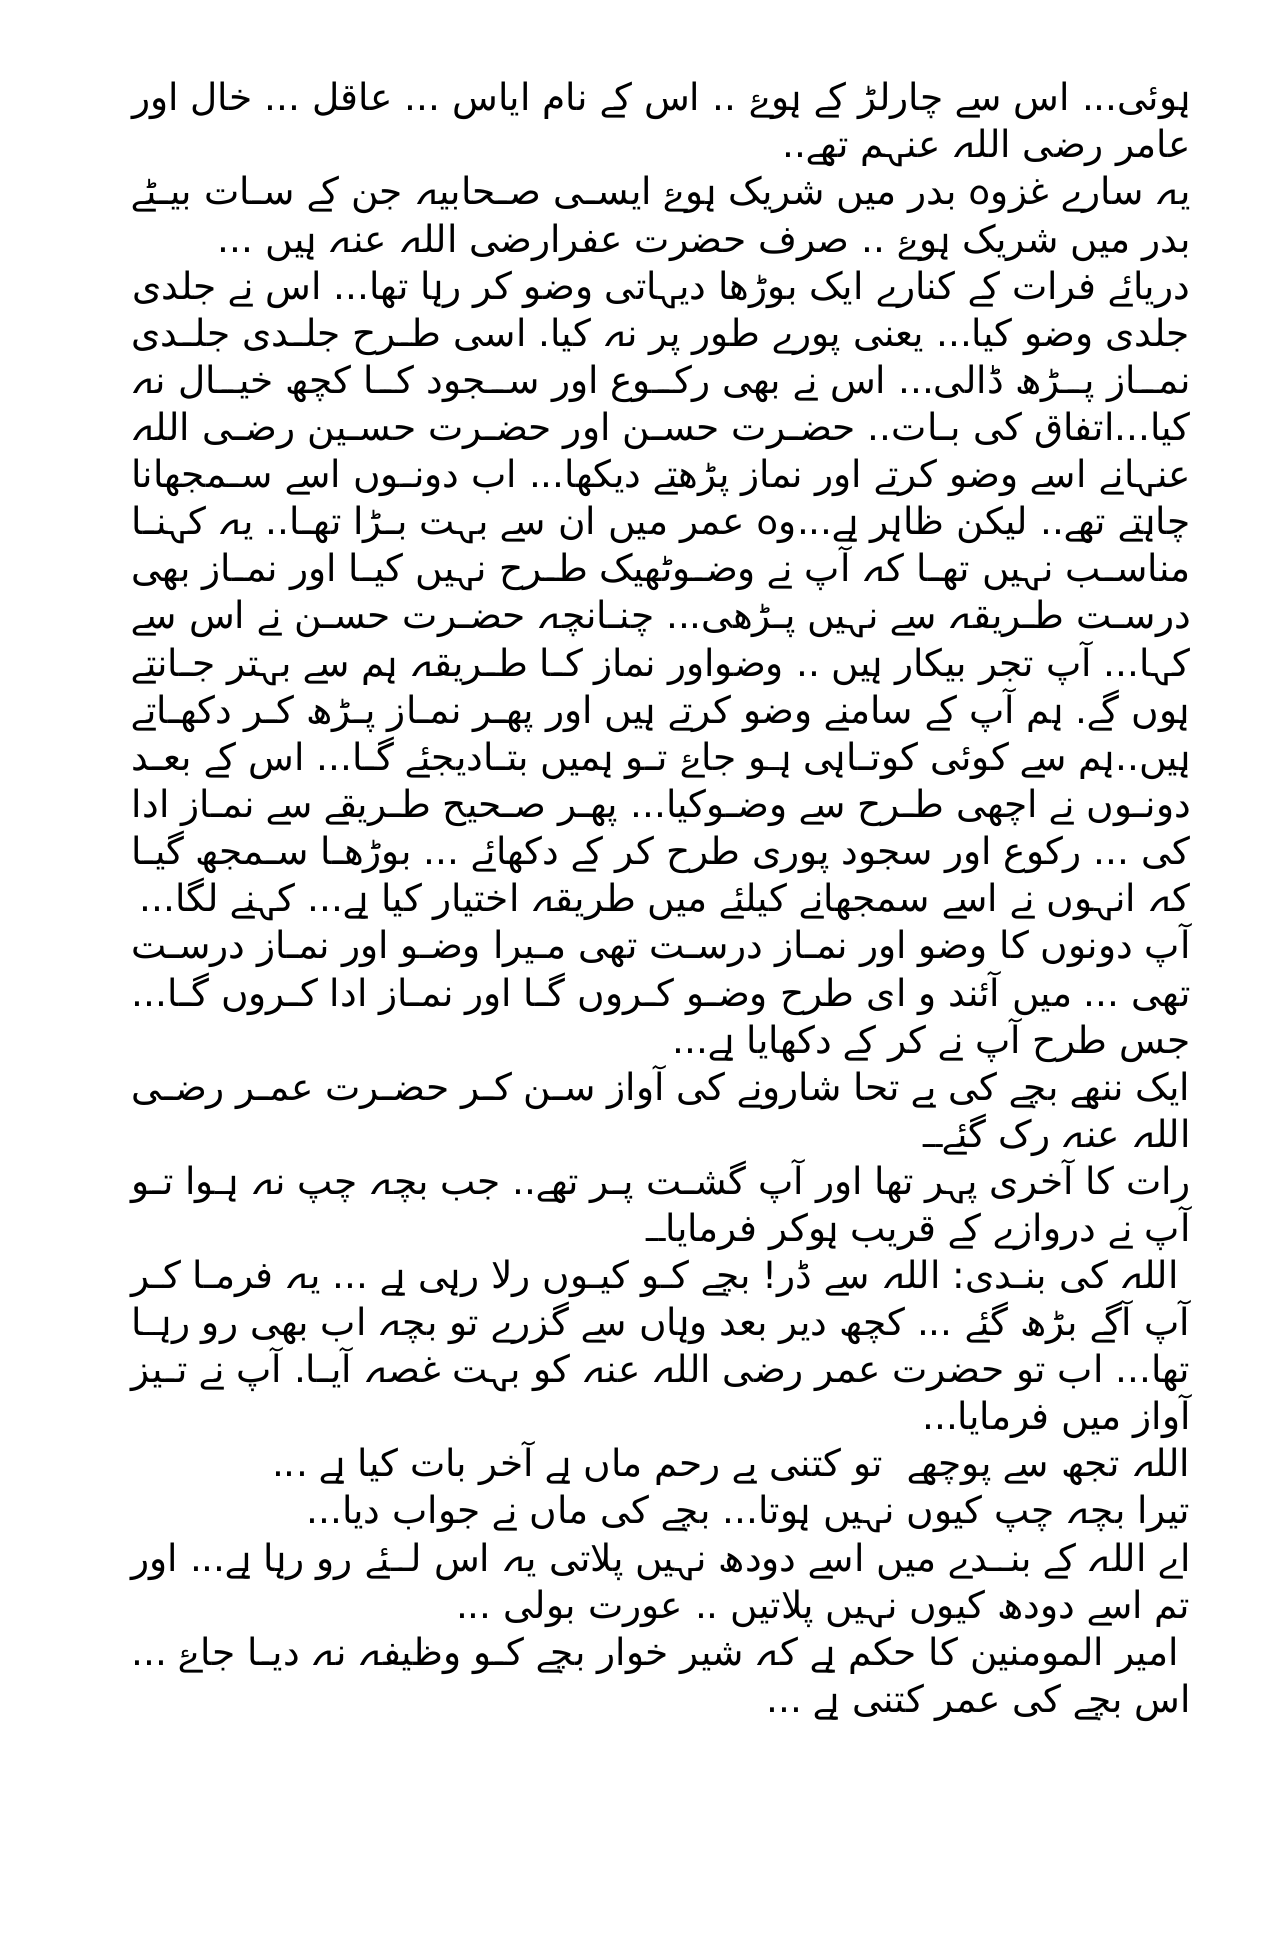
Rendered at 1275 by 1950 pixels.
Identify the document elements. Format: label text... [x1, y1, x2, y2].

text یہ سارے غزوہ بدر میں شریک ہوۓ ایسی صحابیہ جن کے سات بیٹے بدر میں شریک ہوۓ .. صرف حضرت عفرارضی اللہ عنہ ہیں ... [131, 169, 1191, 261]
text اللہ تجھ سے پوچھے تو کتنی بے رحم ماں ہے آخر بات کیا ہے ... [131, 1442, 1191, 1486]
text رات کا آخری پہر تھا اور آپ گشت پر تھے.. جب بچہ چپ نہ ہوا تو آپ نے دروازے کے قریب ہوکر فرمایا۔۔۔ [131, 1159, 1191, 1250]
text اللہ کی بندی: اللہ سے ڈر! بچے کو کیوں رلا رہی ہے ... یہ فرما کر آپ آگے بڑھ گئے ... کچھ دیر بعد وہاں سے گزرے تو بچہ اب بھی رو رہا تھا... اب تو حضرت عمر رضی اللہ عنہ کو بہت غصہ آیا. آپ نے تیز آواز میں فرمایا... [131, 1254, 1191, 1439]
text دریائے فرات کے کنارے ایک بوڑھا دیہاتی وضو کر رہا تھا... اس نے جلدی جلدی وضو کیا... یعنی پورے طور پر نہ کیا. اسی طرح جلدی جلدی نماز پڑھ ڈالی... اس نے بھی رکوع اور سجود کا کچھ خیال نہ کیا...اتفاق کی بات.. حضرت حسن اور حضرت حسین رضی اللہ عنہانے اسے وضو کرتے اور نماز پڑھتے دیکھا... اب دونوں اسے سمجھانا چاہتے تھے.. لیکن ظاہر ہے...وہ عمر میں ان سے بہت بڑا تھا.. یہ کہنا مناسب نہیں تھا کہ آپ نے وضوٹھیک طرح نہیں کیا اور نماز بھی درست طریقہ سے نہیں پڑھی... چنانچہ حضرت حسن نے اس سے کہا... آپ تجر بیکار ہیں .. وضواور نماز کا طریقہ ہم سے بہتر جانتے ہوں گے. ہم آپ کے سامنے وضو کرتے ہیں اور پھر نماز پڑھ کر دکھاتے ہیں..ہم سے کوئی کوتاہی ہو جاۓ تو ہمیں بتادیجئے گا... اس کے بعد دونوں نے اچھی طرح سے وضوکیا... پھر صحیح طریقے سے نماز ادا کی ... رکوع اور سجود پوری طرح کر کے دکھائے ... بوڑھا سمجھ گیا کہ انہوں نے اسے سمجھانے کیلئے میں طریقہ اختیار کیا ہے... کہنے لگا... [131, 264, 1191, 921]
text امیر المومنین کا حکم ہے کہ شیر خوار بچے کو وظیفہ نہ دیا جاۓ ... اس بچے کی عمر کتنی ہے ... [131, 1630, 1191, 1722]
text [131, 75, 1191, 166]
text تیرا بچہ چپ کیوں نہیں ہوتا... بچے کی ماں نے جواب دیا... [131, 1489, 1191, 1533]
text اے اللہ کے بندے میں اسے دودھ نہیں پلاتی یہ اس لئے رو رہا ہے... اور تم اسے دودھ کیوں نہیں پلاتیں .. عورت بولی ... [131, 1536, 1191, 1627]
text آپ دونوں کا وضو اور نماز درست تھی میرا وضو اور نماز درست تھی ... میں آئند و ای طرح وضو کروں گا اور نماز ادا کروں گا... جس طرح آپ نے کر کے دکھایا ہے... [131, 924, 1191, 1062]
text ایک ننھے بچے کی بے تحا شارونے کی آواز سن کر حضرت عمر رضی اللہ عنہ رک گئے۔۔۔ [131, 1065, 1191, 1156]
